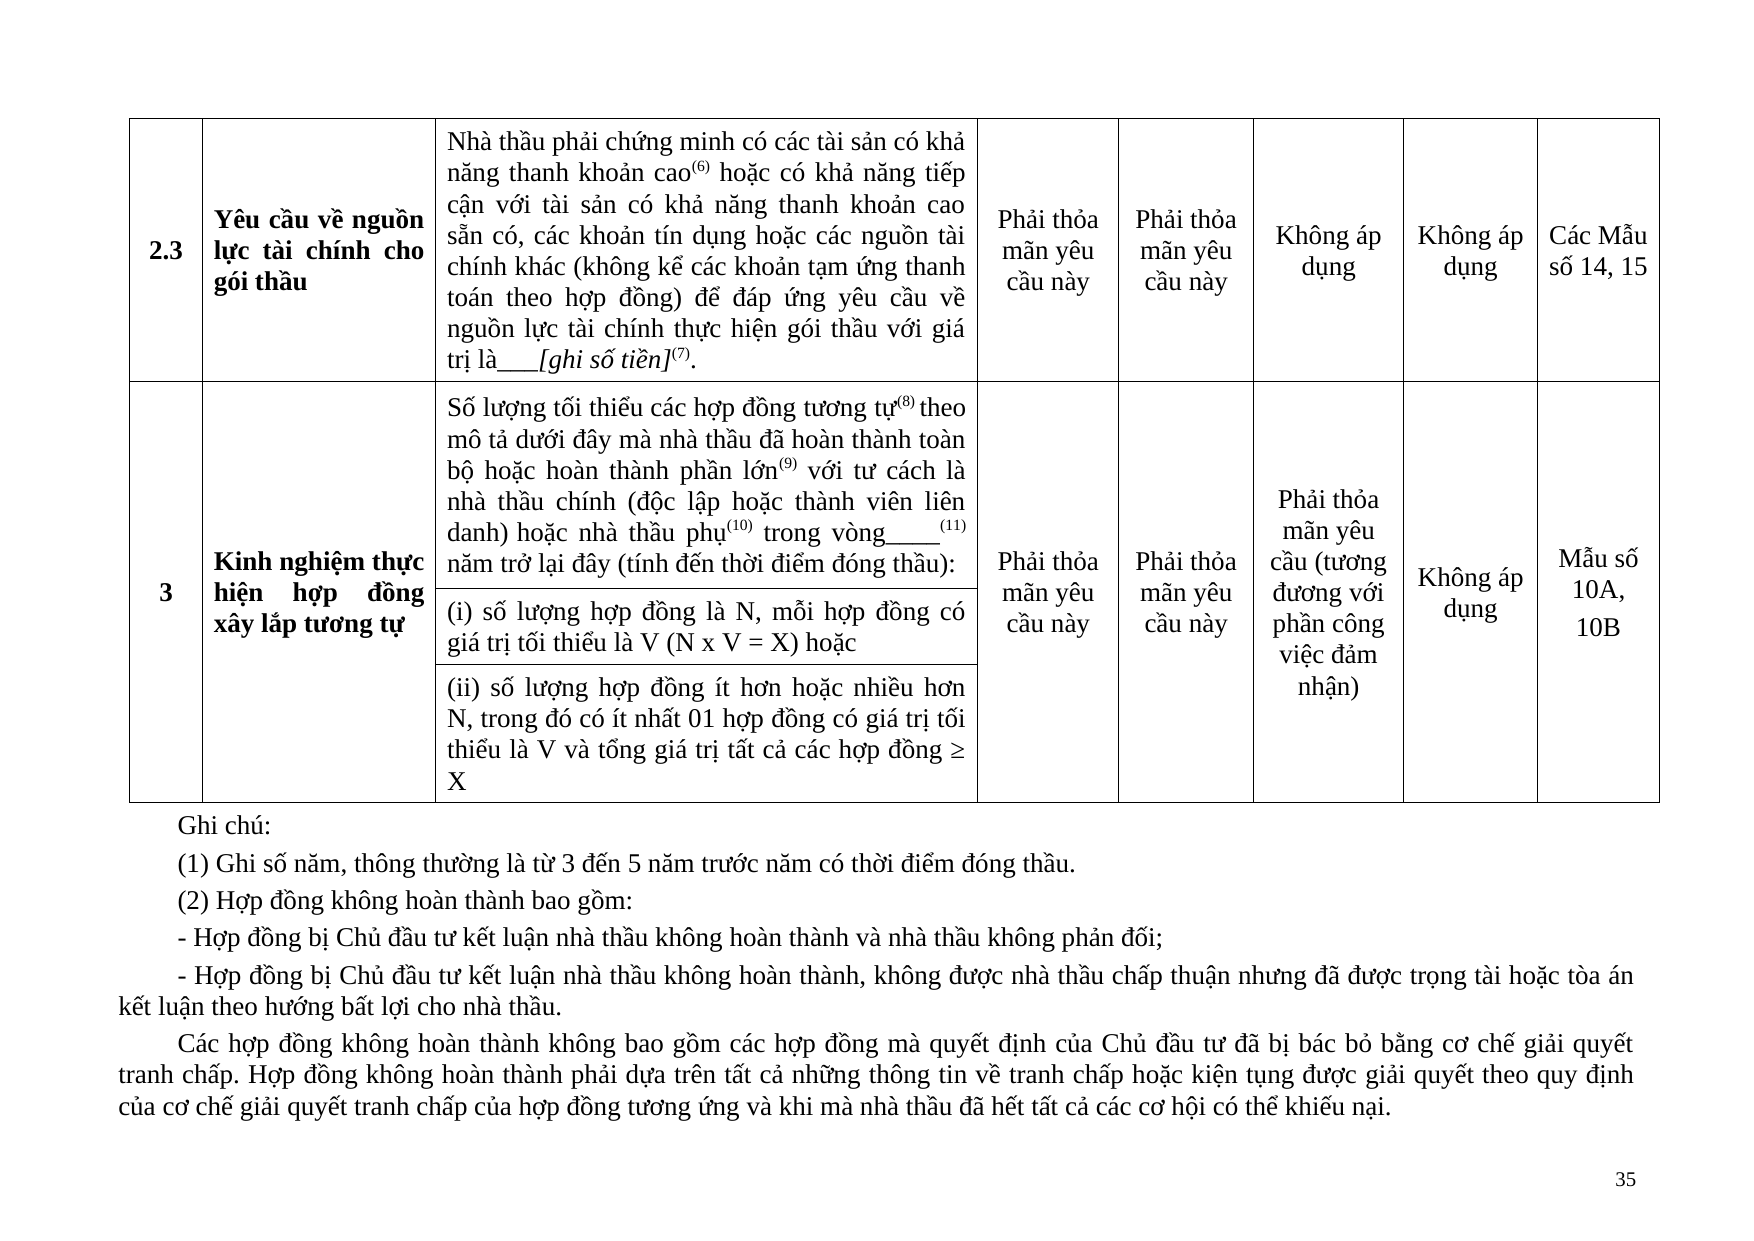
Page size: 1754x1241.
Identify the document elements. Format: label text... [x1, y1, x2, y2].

table_cell Nhà thầu phải chứng minh có các tài sản có khả năng thanh khoản cao(6) hoặc có khả năng tiếp cận với tài sản có khả năng thanh khoản cao sẵn có, các khoản tín dụng hoặc các nguồn tài chính khác (không kể các khoản tạm ứng thanh toán theo hợp đồng) để đáp ứng yêu cầu về nguồn lực tài chính thực hiện gói thầu với giá trị là___[ghi số tiền](7). [436, 119, 977, 381]
text (1) Ghi số năm, thông thường là từ 3 đến 5 năm trước năm có thời điểm đóng thầu. [118, 847, 1636, 878]
table_cell Không áp dụng [1404, 382, 1537, 802]
table_cell Phải thỏa mãn yêu cầu này [978, 382, 1118, 802]
table_cell Không áp dụng [1254, 119, 1403, 381]
table_cell Mẫu số 10A, 10B [1538, 382, 1659, 802]
table_cell 2.3 [130, 119, 202, 381]
table_cell Số lượng tối thiểu các hợp đồng tương tự(8) theo mô tả dưới đây mà nhà thầu đã hoàn thành toàn bộ hoặc hoàn thành phần lớn(9) với tư cách là nhà thầu chính (độc lập hoặc thành viên liên danh) hoặc nhà thầu phụ(10) trong vòng____(11) năm trở lại đây (tính đến thời điểm đóng thầu): [436, 382, 977, 588]
table_cell (i) số lượng hợp đồng là N, mỗi hợp đồng có giá trị tối thiểu là V (N x V = X) hoặc [436, 589, 977, 664]
text Ghi chú: [118, 809, 1636, 841]
table_cell 3 [130, 382, 202, 802]
table_cell Không áp dụng [1404, 119, 1537, 381]
text Các hợp đồng không hoàn thành không bao gồm các hợp đồng mà quyết định của Chủ đầu tư đã bị bác bỏ bằng cơ chế giải quyết tranh chấp. Hợp đồng không hoàn thành phải dựa trên tất cả những thông tin về tranh chấp hoặc kiện tụng được giải quyết theo quy định của cơ chế giải quyết tranh chấp của hợp đồng tương ứng và khi mà nhà thầu đã hết tất cả các cơ hội có thể khiếu nại. [118, 1027, 1636, 1121]
text - Hợp đồng bị Chủ đầu tư kết luận nhà thầu không hoàn thành, không được nhà thầu chấp thuận nhưng đã được trọng tài hoặc tòa án kết luận theo hướng bất lợi cho nhà thầu. [118, 959, 1636, 1021]
text (2) Hợp đồng không hoàn thành bao gồm: [118, 884, 1636, 915]
table_cell (ii) số lượng hợp đồng ít hơn hoặc nhiều hơn N, trong đó có ít nhất 01 hợp đồng có giá trị tối thiểu là V và tổng giá trị tất cả các hợp đồng ≥ X [436, 665, 977, 802]
table_cell Yêu cầu về nguồn lực tài chính cho gói thầu [203, 119, 435, 381]
table_cell Phải thỏa mãn yêu cầu (tương đương với phần công việc đảm nhận) [1254, 382, 1403, 802]
table_cell Phải thỏa mãn yêu cầu này [1119, 119, 1253, 381]
text - Hợp đồng bị Chủ đầu tư kết luận nhà thầu không hoàn thành và nhà thầu không phản đối; [118, 922, 1636, 953]
table_cell Phải thỏa mãn yêu cầu này [1119, 382, 1253, 802]
table_cell Phải thỏa mãn yêu cầu này [978, 119, 1118, 381]
table_cell Kinh nghiệm thực hiện hợp đồng xây lắp tương tự [203, 382, 435, 802]
table_cell Các Mẫu số 14, 15 [1538, 119, 1659, 381]
